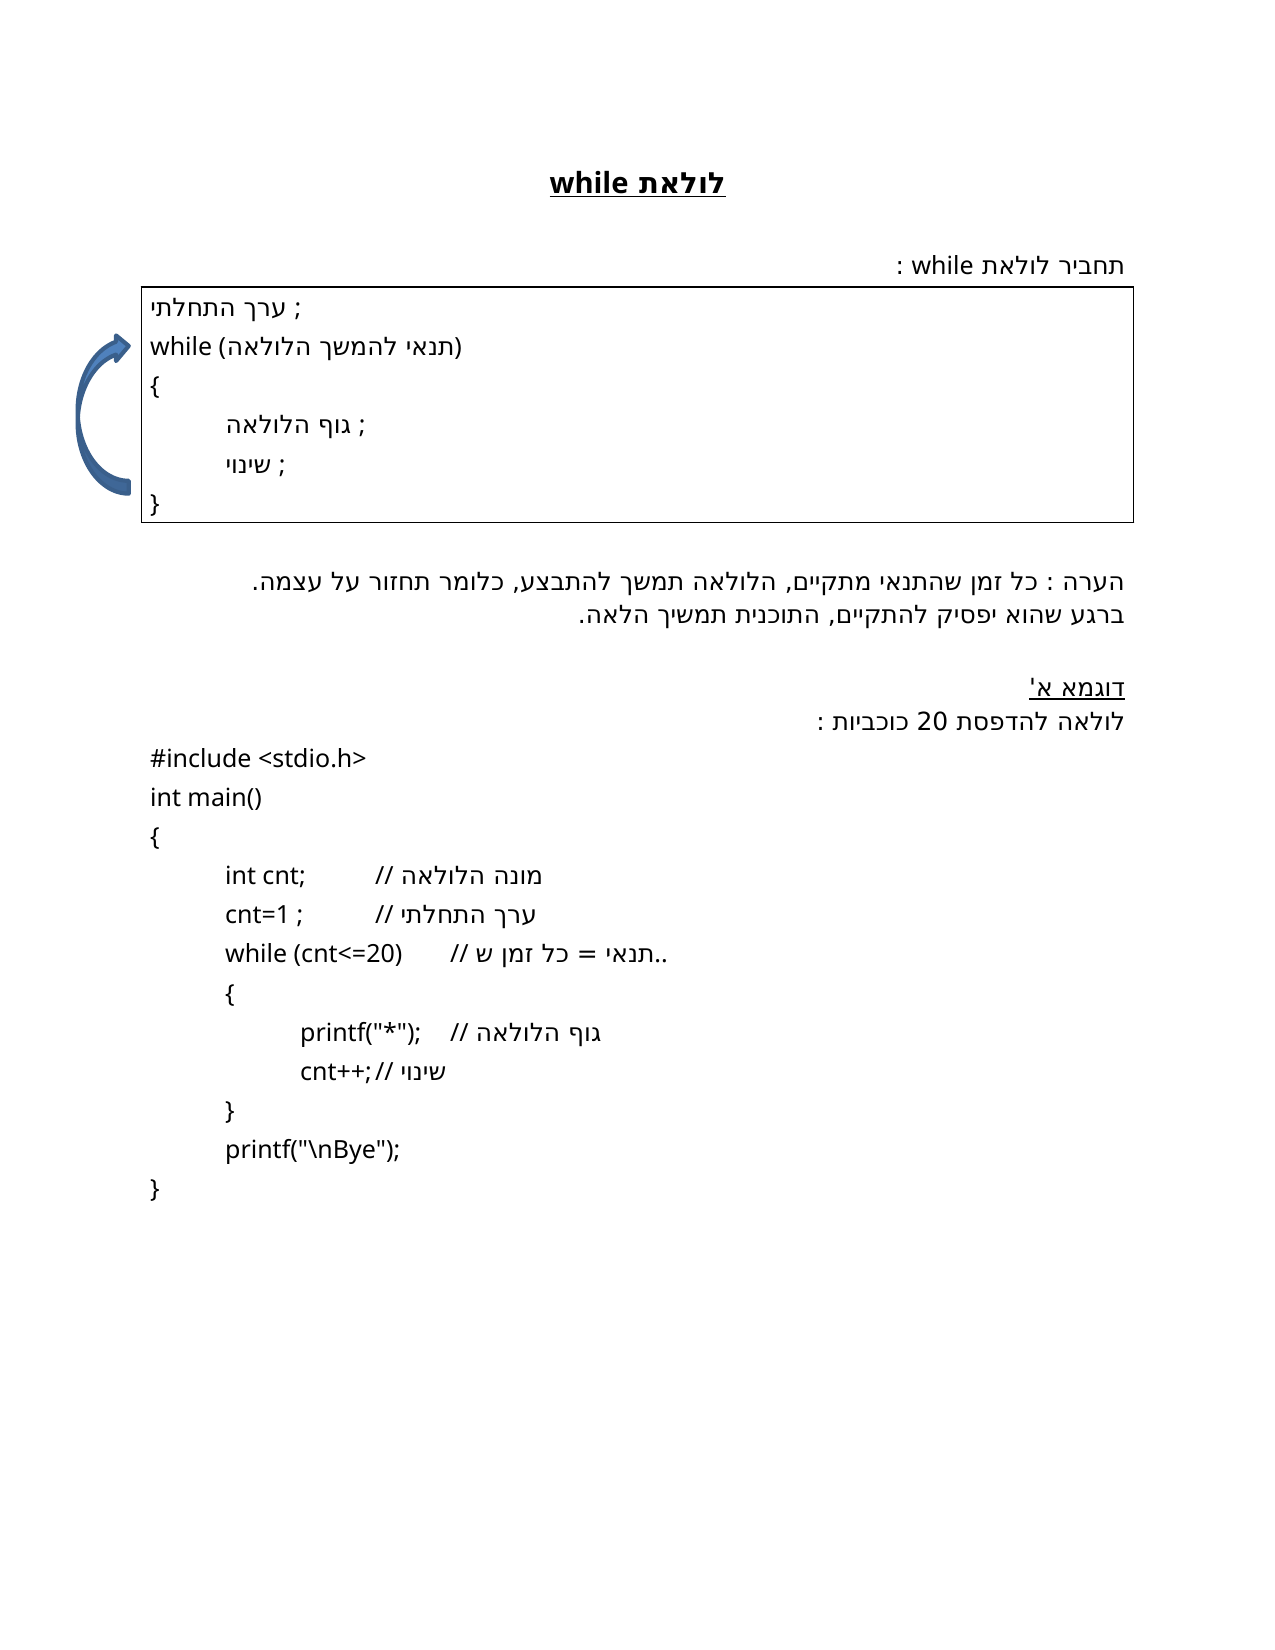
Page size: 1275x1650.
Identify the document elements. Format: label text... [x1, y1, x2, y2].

text גוף הלולאה ; [142, 404, 1133, 441]
text לולאת while [150, 162, 1125, 202]
text cnt=1 ; // ערך התחלתי [150, 897, 1125, 931]
text printf("\nBye"); [150, 1132, 1125, 1166]
text } [142, 482, 1133, 522]
text } [150, 1093, 1125, 1127]
text { [150, 818, 1125, 853]
text תחביר לולאת while : [150, 247, 1125, 281]
text שינוי ; [142, 443, 1133, 480]
text int cnt; // מונה הלולאה [150, 858, 1125, 892]
text דוגמא א' לולאה להדפסת 20 כוכביות : [150, 673, 1125, 736]
text printf("*"); // גוף הלולאה [150, 1014, 1125, 1048]
text ערך התחלתי ; [142, 288, 1133, 324]
text #include <stdio.h> [150, 740, 1125, 774]
text ברגע שהוא יפסיק להתקיים, התוכנית תמשיך הלאה. [150, 600, 1125, 629]
text while (תנאי להמשך הלולאה) [142, 326, 1133, 363]
text cnt++; // שינוי [150, 1053, 1125, 1088]
text { [150, 975, 1125, 1009]
text } [150, 1171, 1125, 1205]
text while (cnt<=20) // תנאי = כל זמן ש.. [150, 936, 1125, 970]
text הערה : כל זמן שהתנאי מתקיים, הלולאה תמשך להתבצע, כלומר תחזור על עצמה. [150, 567, 1125, 596]
text { [142, 365, 1133, 402]
text int main() [150, 779, 1125, 813]
